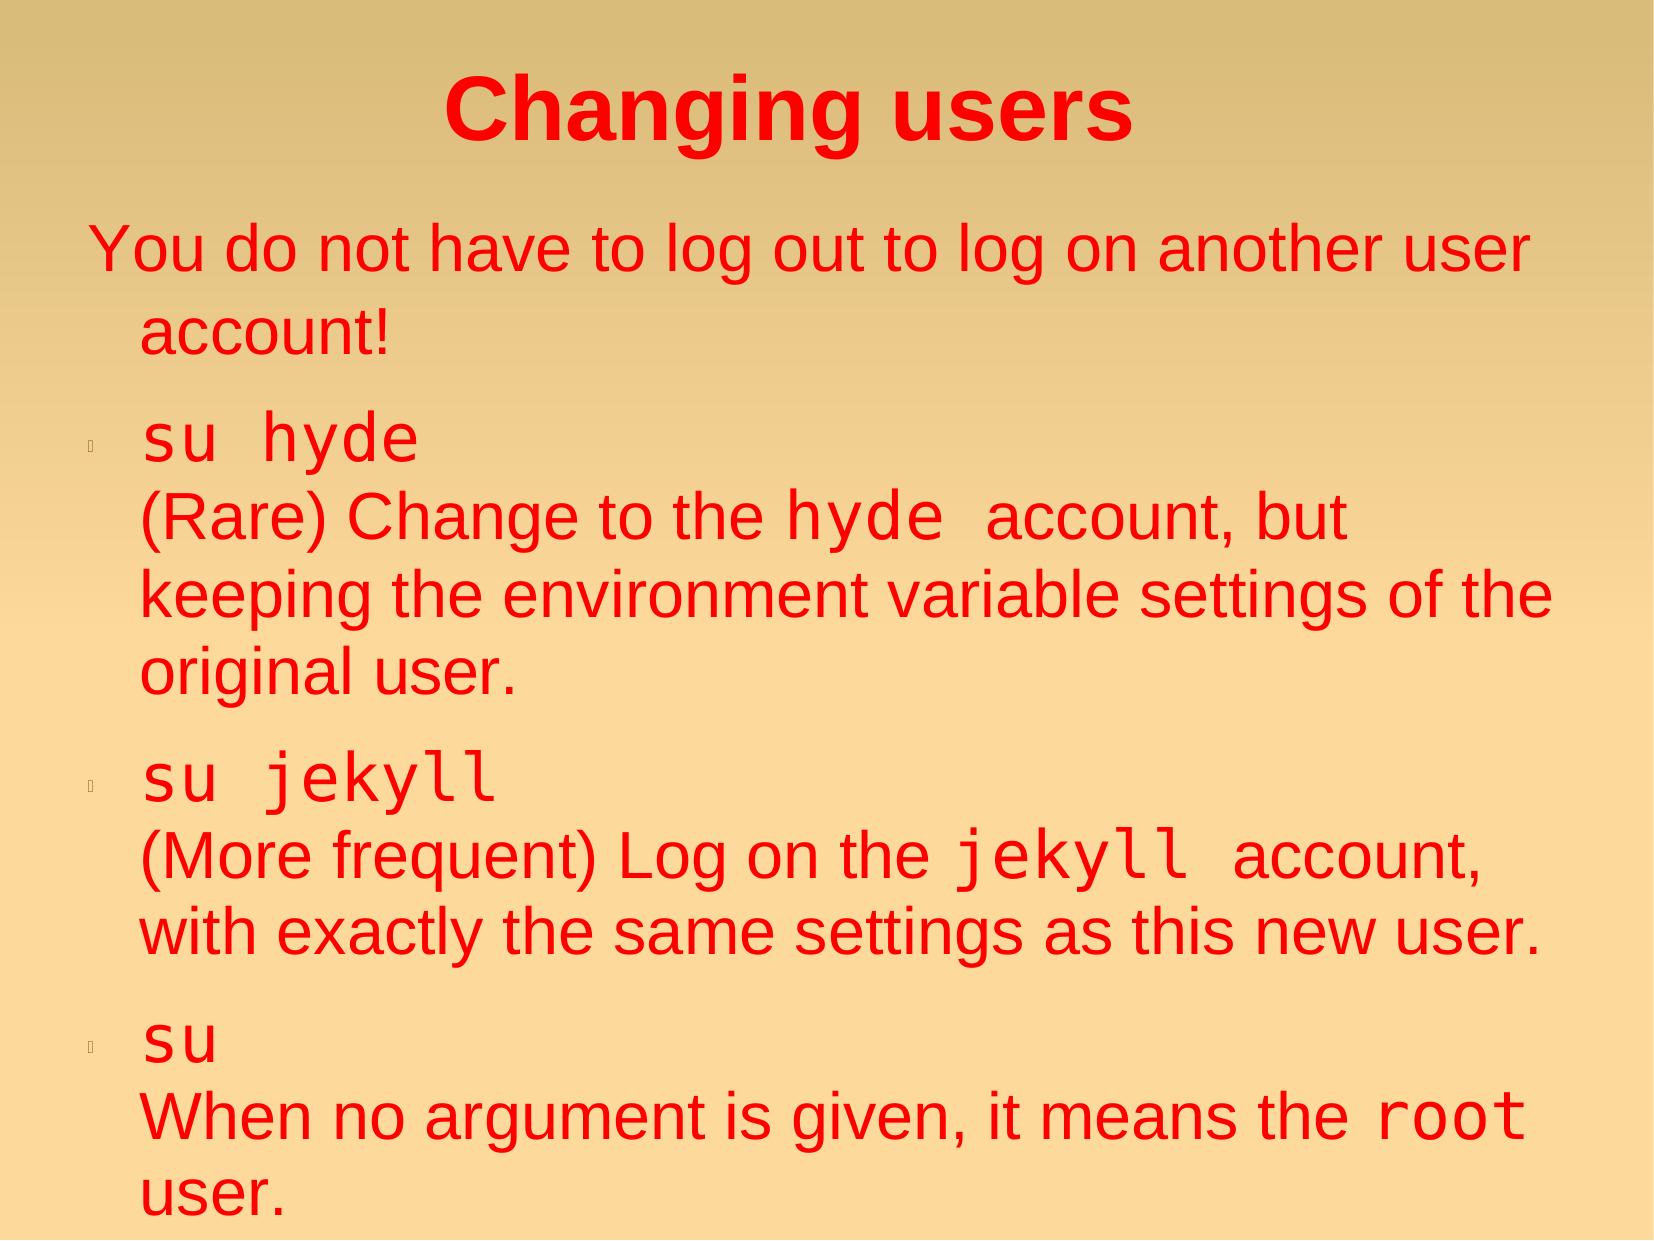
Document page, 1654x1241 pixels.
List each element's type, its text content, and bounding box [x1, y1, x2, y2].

list su ­jekyll [87, 740, 1639, 817]
text user. [139, 1155, 1639, 1231]
subtitle Changing users [31, 54, 1547, 159]
picture [0, 0, 1654, 1240]
text (More frequent) Log on the jekyll account, with exactly the same settings as this new user. [139, 817, 1556, 969]
list su hyde [87, 400, 1639, 477]
text When no argument is given, it means the root [139, 1077, 1639, 1155]
text (Rare) Change to the hyde account, but keeping the environment variable settings of the original user. [139, 477, 1582, 709]
subtitle You do not have to log out to log on another user account! [87, 209, 1534, 368]
list su ­ [87, 1000, 1639, 1077]
